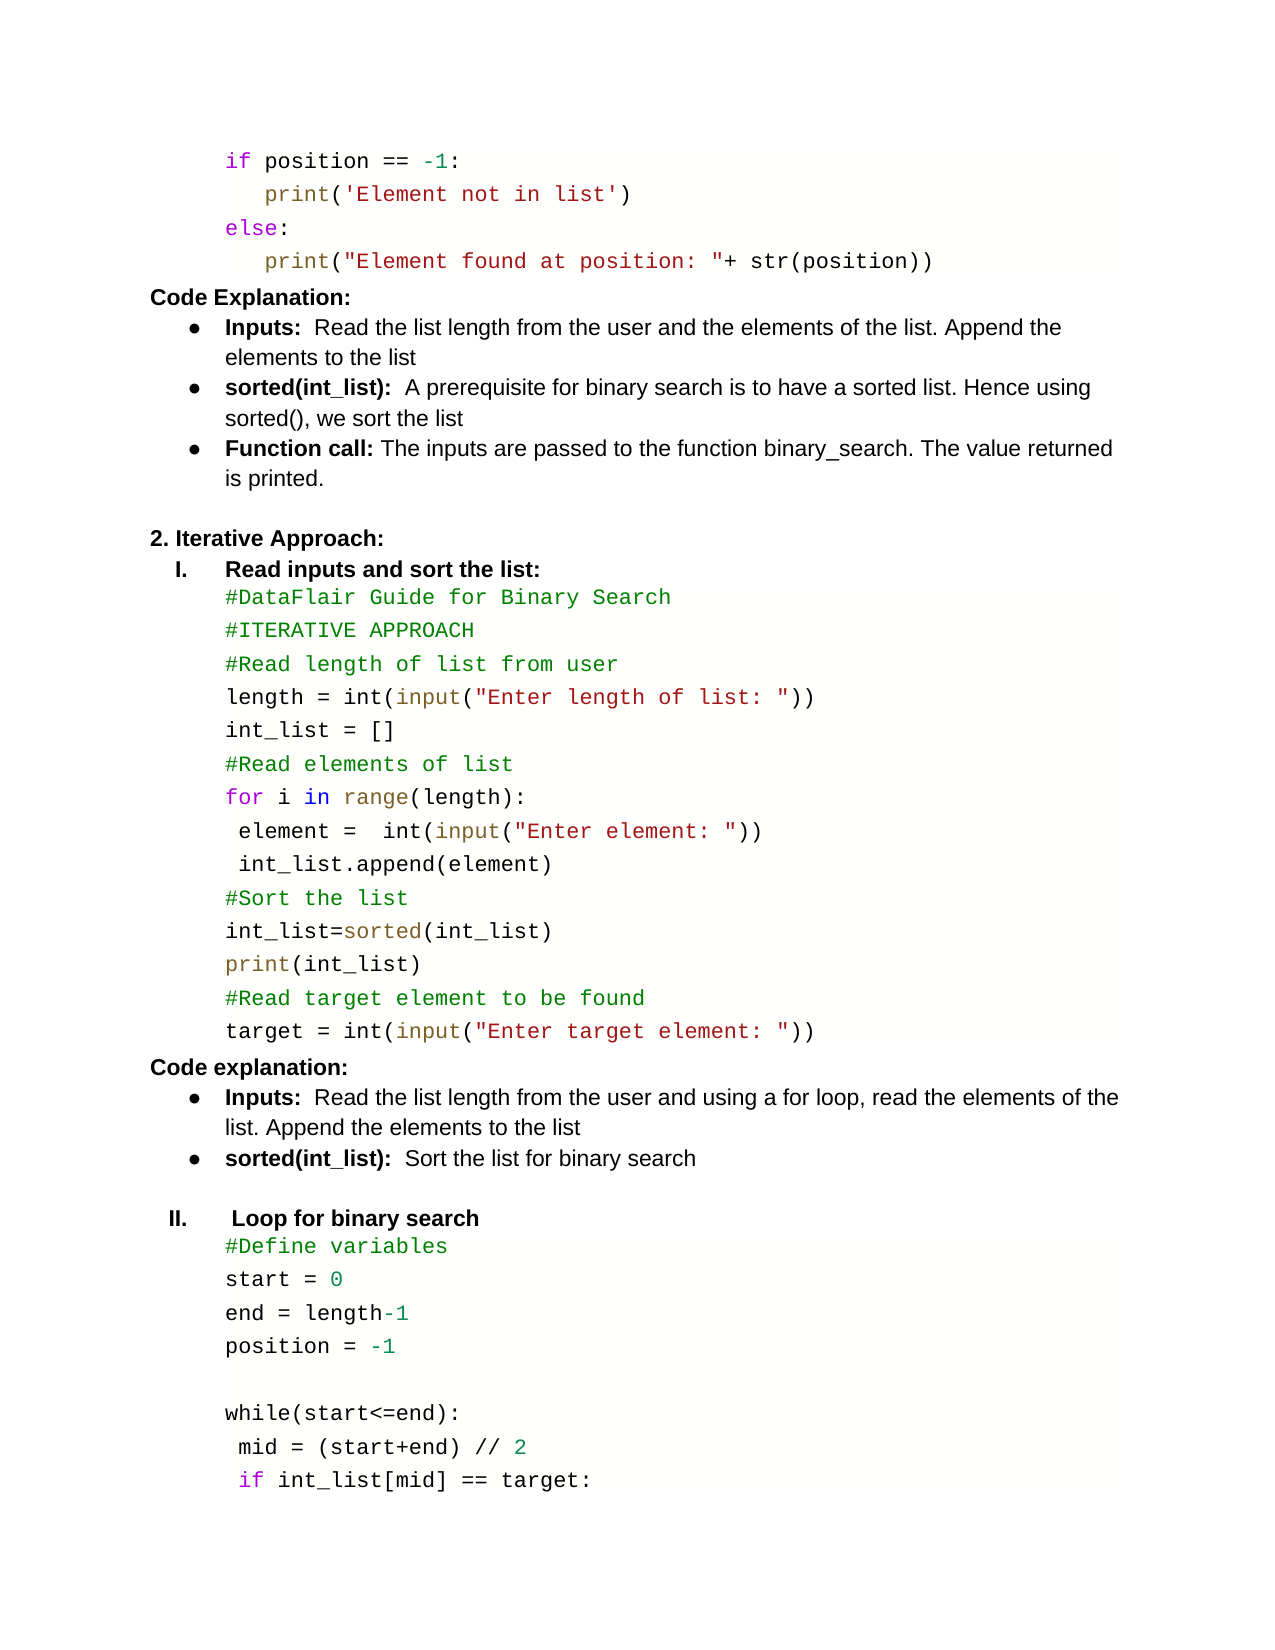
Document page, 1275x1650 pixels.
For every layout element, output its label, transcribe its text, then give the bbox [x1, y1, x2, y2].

list sorted(int_list): A prerequisite for binary search is to have a sorted list. Hence using sorted(), we sort the list [187, 374, 1125, 431]
text #Read target element to be found [225, 987, 1125, 1012]
list Loop for binary search [187, 1205, 1125, 1231]
text length = int(input("Enter length of list: ")) [225, 686, 1125, 711]
list Inputs: Read the list length from the user and the elements of the list. Append the elements to the list [187, 314, 1125, 371]
text int_list.append(element) [225, 853, 1125, 878]
list Function call: The inputs are passed to the function binary_search. The value returned is printed. [187, 435, 1125, 491]
text print("Element found at position: "+ str(position)) [225, 250, 1125, 275]
text if position == -1: [225, 150, 1125, 175]
list Inputs: Read the list length from the user and using a for loop, read the elements of the list. Append the elements to the list [187, 1084, 1125, 1141]
text end = length-1 [225, 1302, 1125, 1327]
text for i in range(length): [225, 786, 1125, 811]
text element = int(input("Enter element: ")) [225, 820, 1125, 845]
text #Sort the list [225, 887, 1125, 912]
text int_list=sorted(int_list) [225, 920, 1125, 945]
text 2. Iterative Approach: [150, 525, 1125, 552]
text #Define variables [225, 1235, 1125, 1260]
text #ITERATIVE APPROACH [225, 619, 1125, 644]
text while(start<=end): [225, 1402, 1125, 1427]
text Code explanation: [150, 1054, 1125, 1080]
text print('Element not in list') [225, 183, 1125, 208]
text if int_list[mid] == target: [225, 1469, 1125, 1494]
text print(int_list) [225, 954, 1125, 978]
text mid = (start+end) // 2 [225, 1436, 1125, 1461]
text #Read length of list from user [225, 653, 1125, 677]
list Read inputs and sort the list: [187, 556, 1125, 582]
text else: [225, 217, 1125, 242]
text #Read elements of list [225, 753, 1125, 778]
text target = int(input("Enter target element: ")) [225, 1021, 1125, 1045]
text Code Explanation: [150, 284, 1125, 310]
list sorted(int_list): Sort the list for binary search [187, 1144, 1125, 1171]
text start = 0 [225, 1269, 1125, 1293]
text #DataFlair Guide for Binary Search [225, 586, 1125, 611]
text position = -1 [225, 1336, 1125, 1360]
text int_list = [] [225, 719, 1125, 744]
